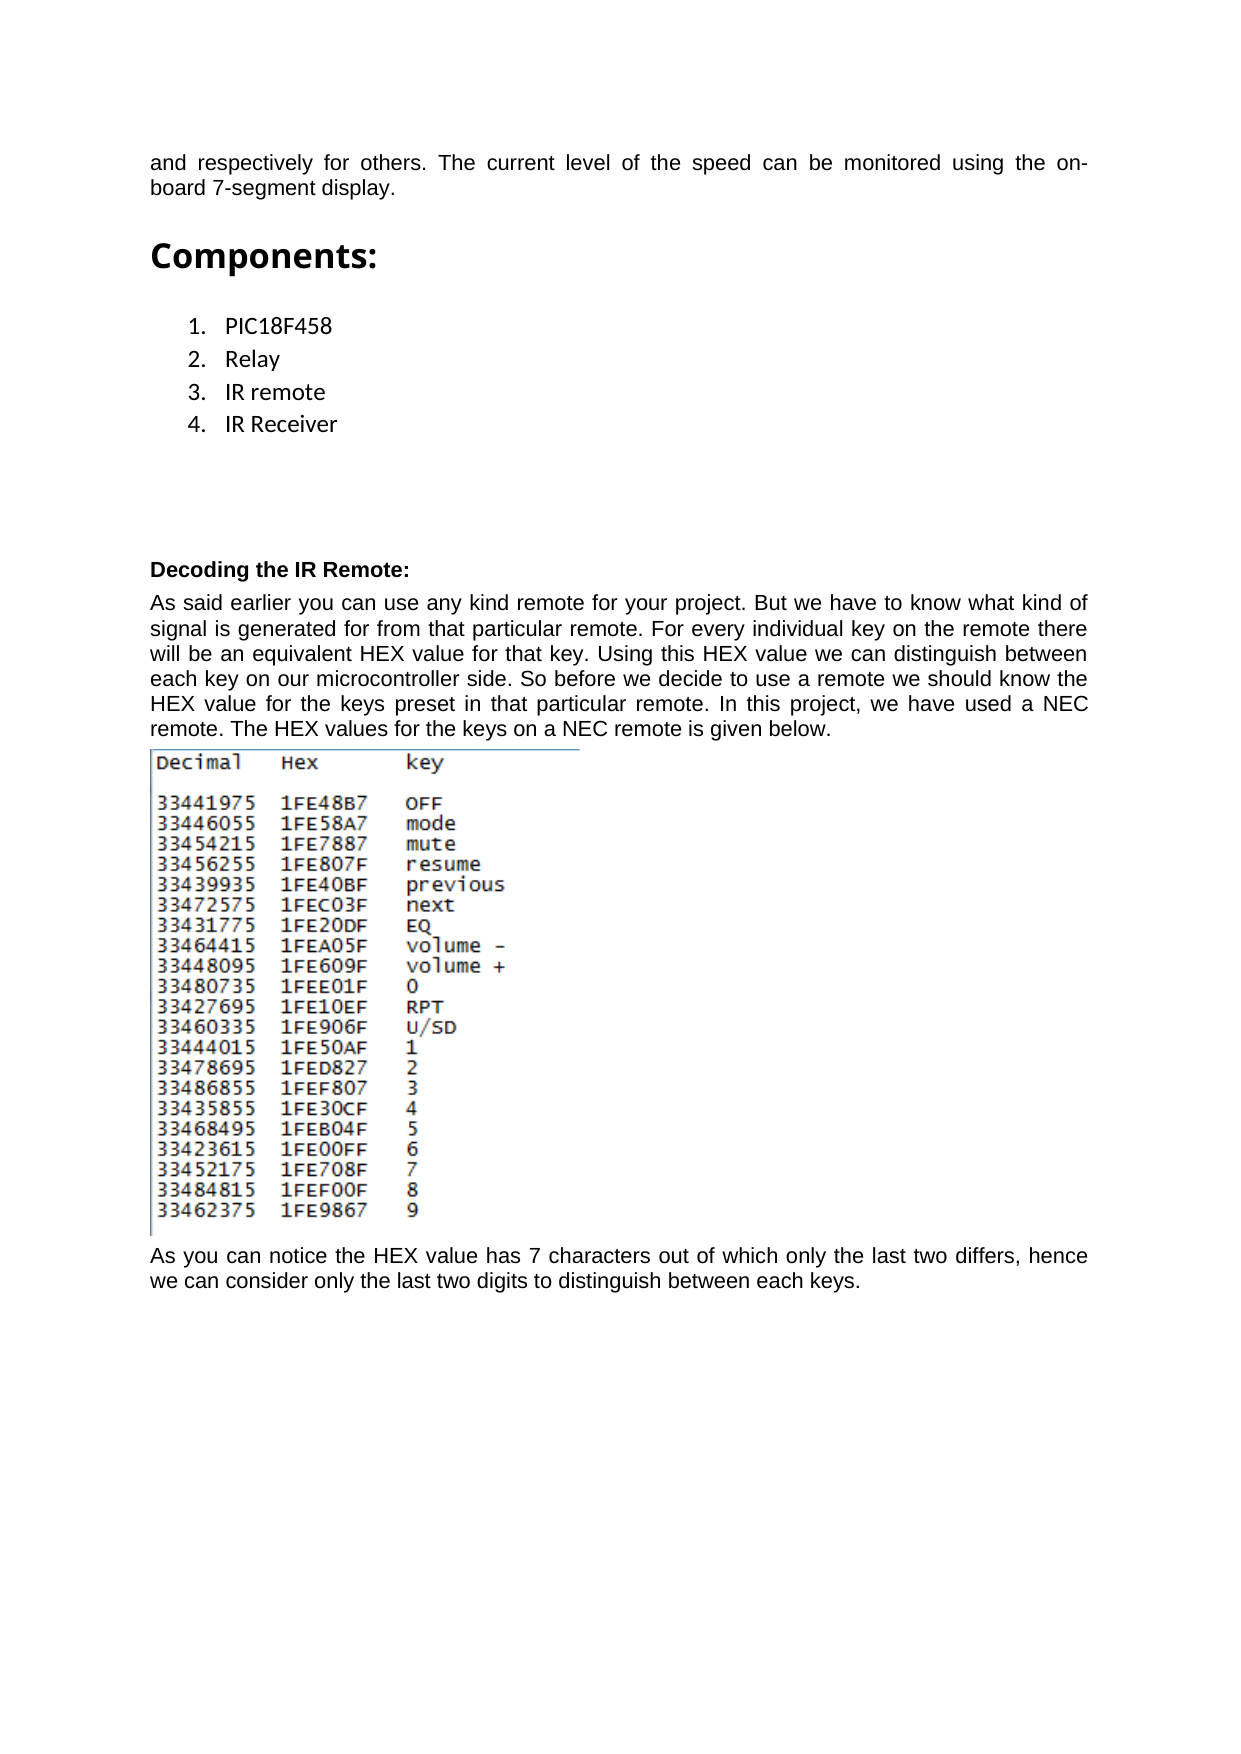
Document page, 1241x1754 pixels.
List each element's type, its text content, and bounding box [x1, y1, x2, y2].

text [150, 150, 1090, 200]
text Decoding the IR Remote: [150, 557, 1090, 582]
text As said earlier you can use any kind remote for your project. But we have to know what kind of signal is generated for from that particular remote. For every individual key on the remote there will be an equivalent HEX value for that key. Using this HEX value we can distinguish between each key on our microcontroller side. So before we decide to use a remote we should know the HEX value for the keys preset in that particular remote. In this project, we have used a NEC remote. The HEX values for the keys on a NEC remote is given below. [150, 590, 1090, 742]
list PIC18F458 [187, 310, 1090, 340]
picture [150, 749, 580, 1236]
list IR remote [187, 376, 1090, 406]
text As you can notice the HEX value has 7 characters out of which only the last two differs, hence we can consider only the last two digits to distinguish between each keys. [150, 1243, 1090, 1293]
list Relay [187, 343, 1090, 373]
subtitle Components: [150, 232, 1090, 278]
list IR Receiver [187, 408, 1090, 439]
